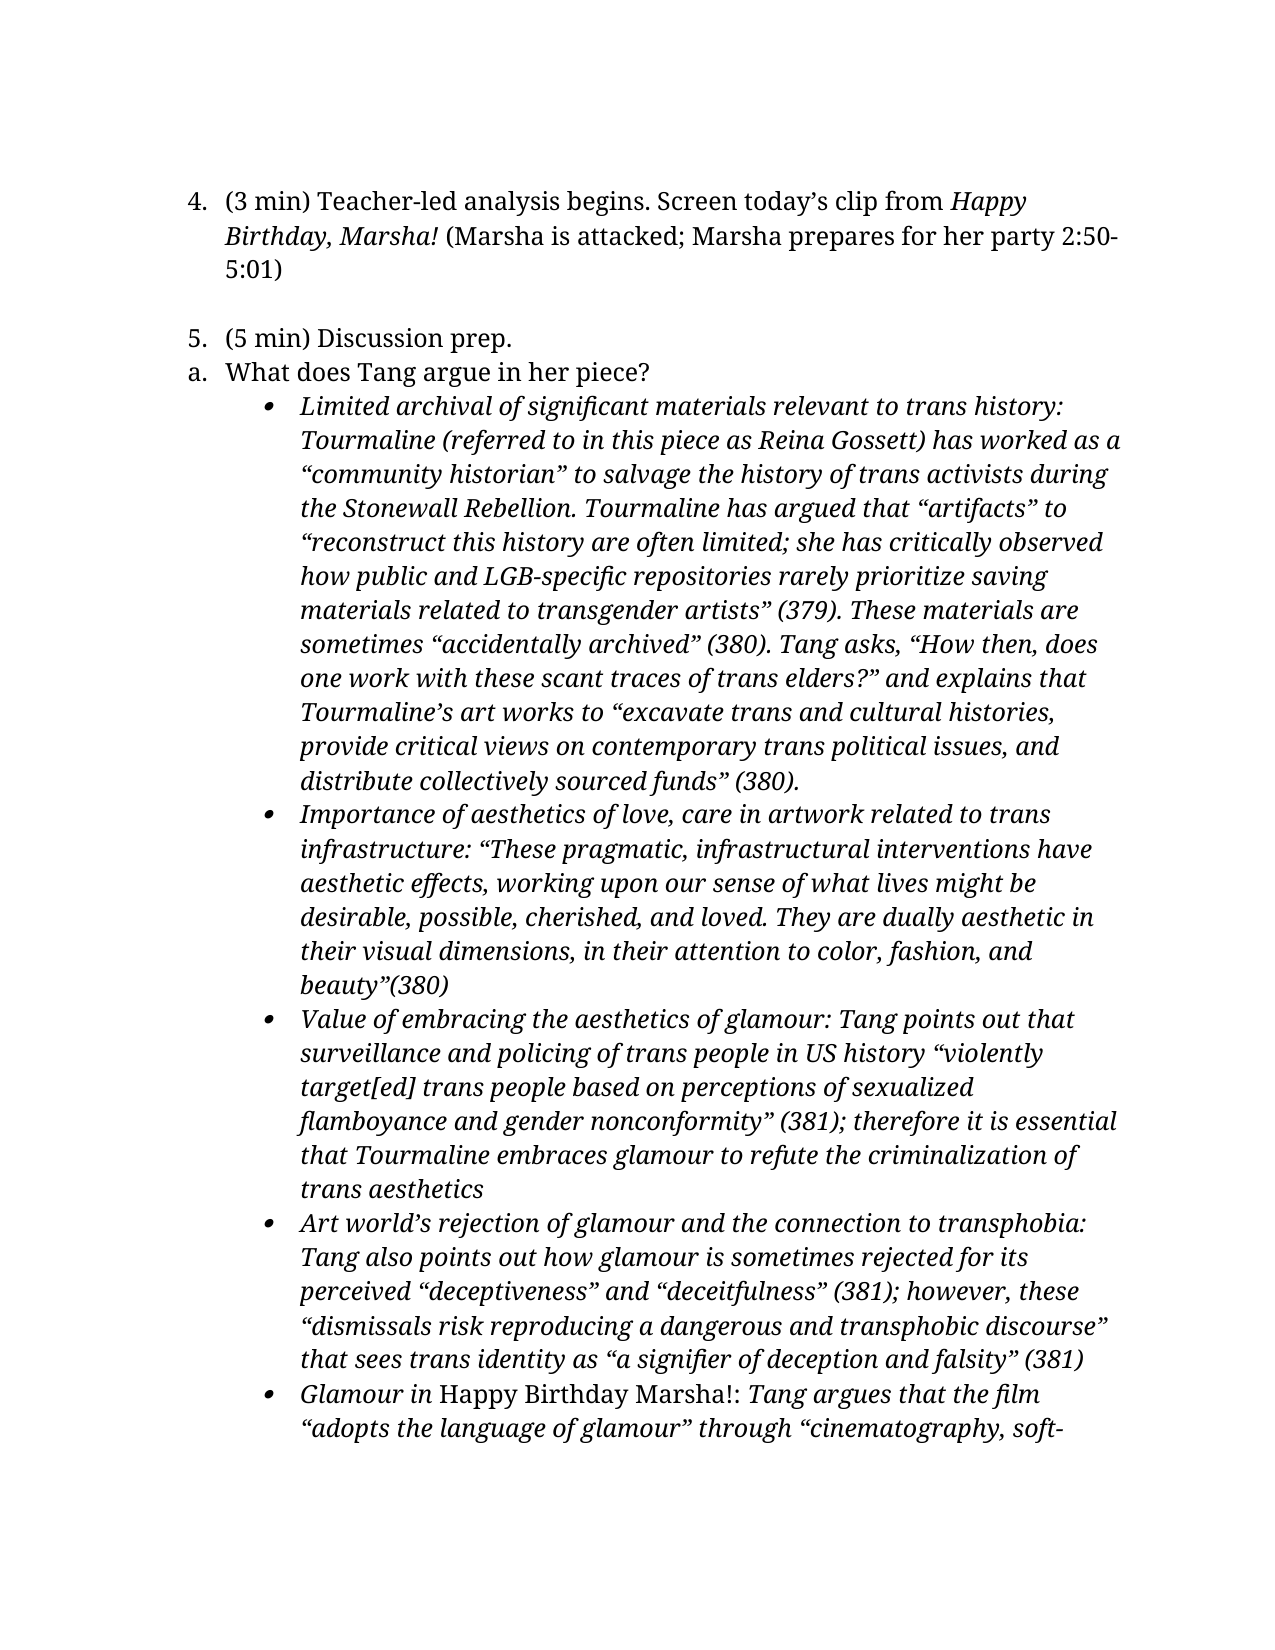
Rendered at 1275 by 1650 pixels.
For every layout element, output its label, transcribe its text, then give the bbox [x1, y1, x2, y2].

list Importance of aesthetics of love, care in artwork related to trans infrastructure: “These pragmatic, infrastructural interventions have aesthetic effects, working upon our sense of what lives might be desirable, possible, cherished, and loved. They are dually aesthetic in their visual dimensions, in their attention to color, fashion, and beauty”(380) [262, 797, 1125, 1002]
list What does Tang argue in her piece? [187, 354, 1125, 388]
list Limited archival of significant materials relevant to trans history: Tourmaline (referred to in this piece as Reina Gossett) has worked as a “community historian” to salvage the history of trans activists during the Stonewall Rebellion. Tourmaline has argued that “artifacts” to “reconstruct this history are often limited; she has critically observed how public and LGB-specific repositories rarely prioritize saving materials related to transgender artists” (379). These materials are sometimes “accidentally archived” (380). Tang asks, “How then, does one work with these scant traces of trans elders?” and explains that Tourmaline’s art works to “excavate trans and cultural histories, provide critical views on contemporary trans political issues, and distribute collectively sourced funds” (380). [262, 388, 1125, 797]
list Value of embracing the aesthetics of glamour: Tang points out that surveillance and policing of trans people in US history “violently target[ed] trans people based on perceptions of sexualized flamboyance and gender nonconformity” (381); therefore it is essential that Tourmaline embraces glamour to refute the criminalization of trans aesthetics [262, 1002, 1125, 1206]
list (5 min) Discussion prep. [187, 320, 1125, 354]
list Art world’s rejection of glamour and the connection to transphobia: Tang also points out how glamour is sometimes rejected for its perceived “deceptiveness” and “deceitfulness” (381); however, these “dismissals risk reproducing a dangerous and transphobic discourse” that sees trans identity as “a signifier of deception and falsity” (381) [262, 1206, 1125, 1376]
list (3 min) Teacher-led analysis begins. Screen today’s clip from Happy Birthday, Marsha! (Marsha is attacked; Marsha prepares for her party 2:50-5:01) [187, 184, 1125, 286]
